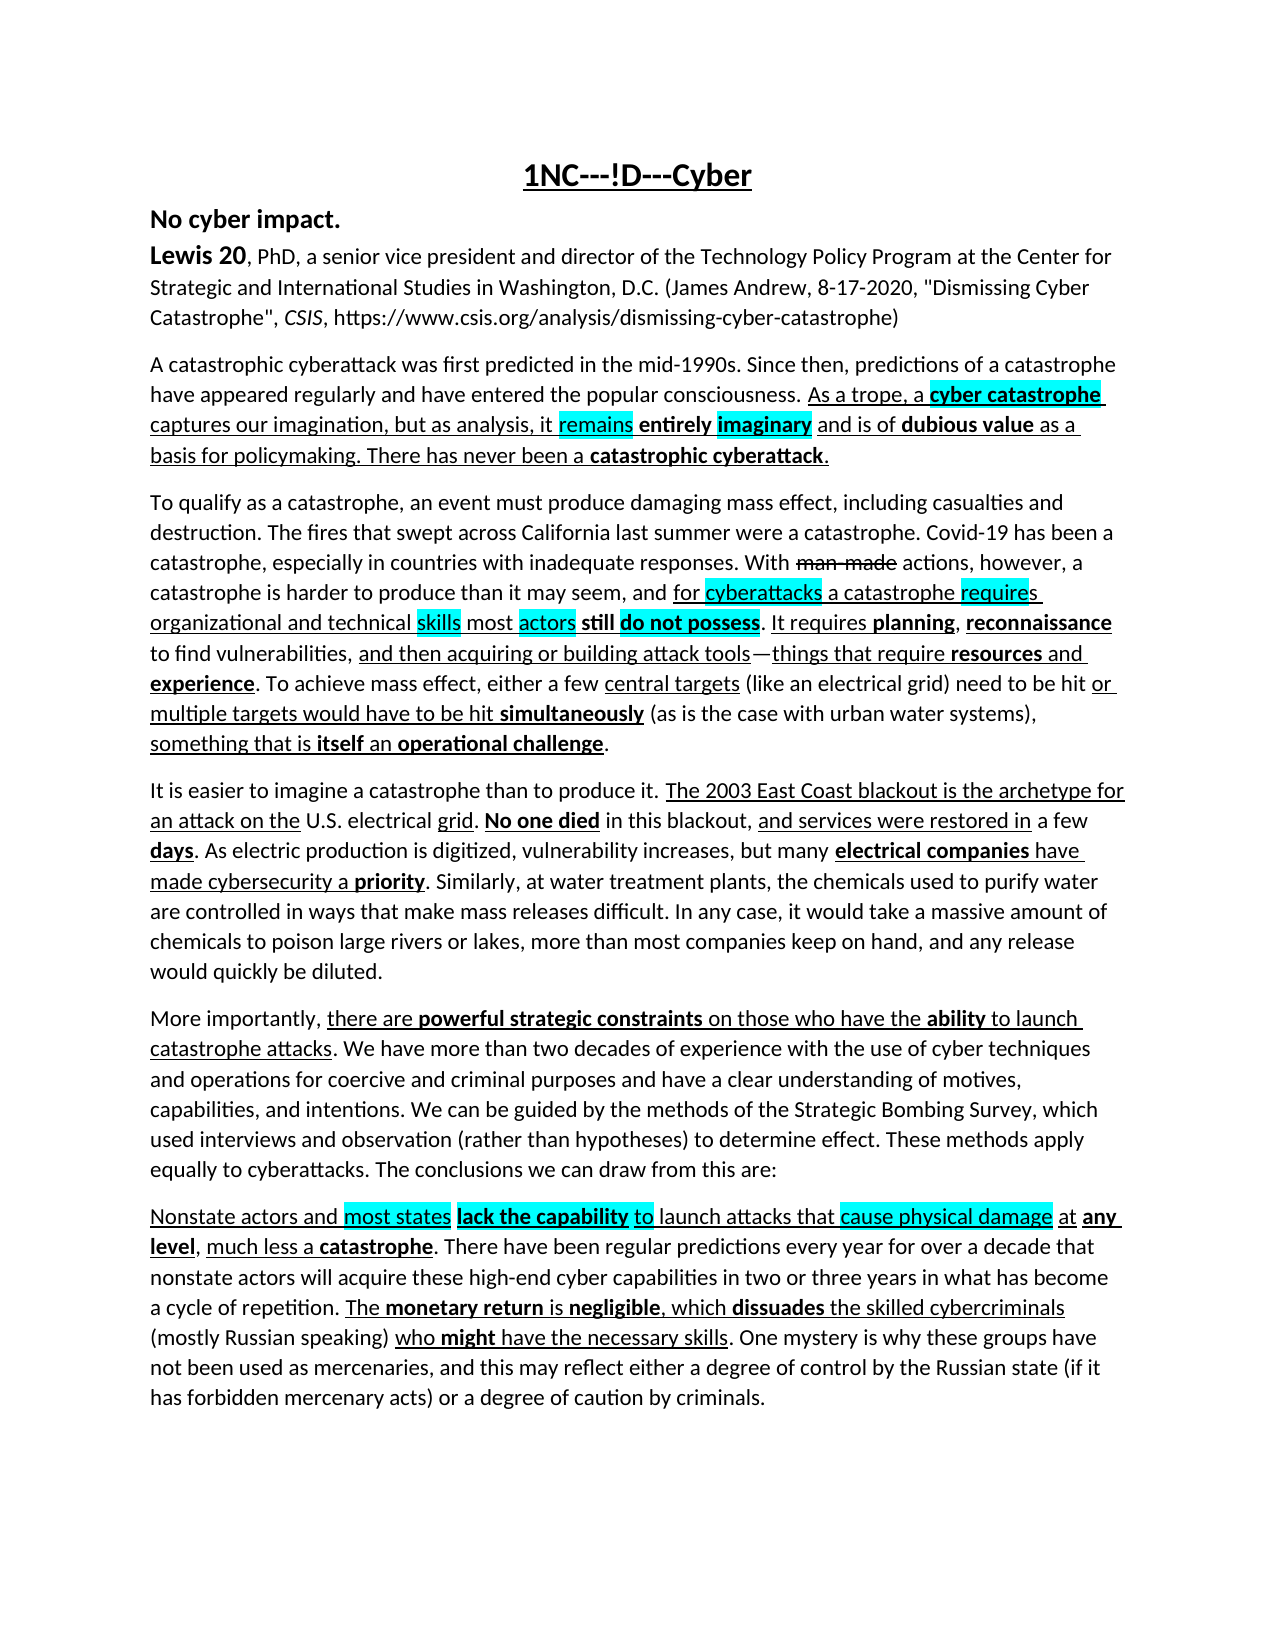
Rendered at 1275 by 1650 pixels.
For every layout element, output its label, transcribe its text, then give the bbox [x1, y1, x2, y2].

text A catastrophic cyberattack was first predicted in the mid-1990s. Since then, predictions of a catastrophe have appeared regularly and have entered the popular consciousness. As a trope, a cyber catastrophe captures our imagination, but as analysis, it remains entirely imaginary and is of dubious value as a basis for policymaking. There has never been a catastrophic cyberattack. [150, 350, 1125, 469]
text It is easier to imagine a catastrophe than to produce it. The 2003 East Coast blackout is the archetype for an attack on the U.S. electrical grid. No one died in this blackout, and services were restored in a few days. As electric production is digitized, vulnerability increases, but many electrical companies have made cybersecurity a priority. Similarly, at water treatment plants, the chemicals used to purify water are controlled in ways that make mass releases difficult. In any case, it would take a massive amount of chemicals to poison large rivers or lakes, more than most companies keep on hand, and any release would quickly be diluted. [150, 776, 1125, 986]
text Nonstate actors and most states lack the capability to launch attacks that cause physical damage at any level, much less a catastrophe. There have been regular predictions every year for over a decade that nonstate actors will acquire these high-end cyber capabilities in two or three years in what has become a cycle of repetition. The monetary return is negligible, which dissuades the skilled cybercriminals (mostly Russian speaking) who might have the necessary skills. One mystery is why these groups have not been used as mercenaries, and this may reflect either a degree of control by the Russian state (if it has forbidden mercenary acts) or a degree of caution by criminals. [150, 1202, 1125, 1412]
text To qualify as a catastrophe, an event must produce damaging mass effect, including casualties and destruction. The fires that swept across California last summer were a catastrophe. Covid-19 has been a catastrophe, especially in countries with inadequate responses. With man-made actions, however, a catastrophe is harder to produce than it may seem, and for cyberattacks a catastrophe requires organizational and technical skills most actors still do not possess. It requires planning, reconnaissance to find vulnerabilities, and then acquiring or building attack tools—things that require resources and experience. To achieve mass effect, either a few central targets (like an electrical grid) need to be hit or multiple targets would have to be hit simultaneously (as is the case with urban water systems), something that is itself an operational challenge. [150, 488, 1125, 757]
subtitle 1NC---!D---Cyber [150, 154, 1125, 195]
text More importantly, there are powerful strategic constraints on those who have the ability to launch catastrophe attacks. We have more than two decades of experience with the use of cyber techniques and operations for coercive and criminal purposes and have a clear understanding of motives, capabilities, and intentions. We can be guided by the methods of the Strategic Bombing Survey, which used interviews and observation (rather than hypotheses) to determine effect. These methods apply equally to cyberattacks. The conclusions we can draw from this are: [150, 1004, 1125, 1183]
subtitle No cyber impact. [150, 202, 1125, 235]
text Lewis 20, PhD, a senior vice president and director of the Technology Policy Program at the Center for Strategic and International Studies in Washington, D.C. (James Andrew, 8-17-2020, "Dismissing Cyber Catastrophe", CSIS, https://www.csis.org/analysis/dismissing-cyber-catastrophe) [150, 238, 1125, 331]
